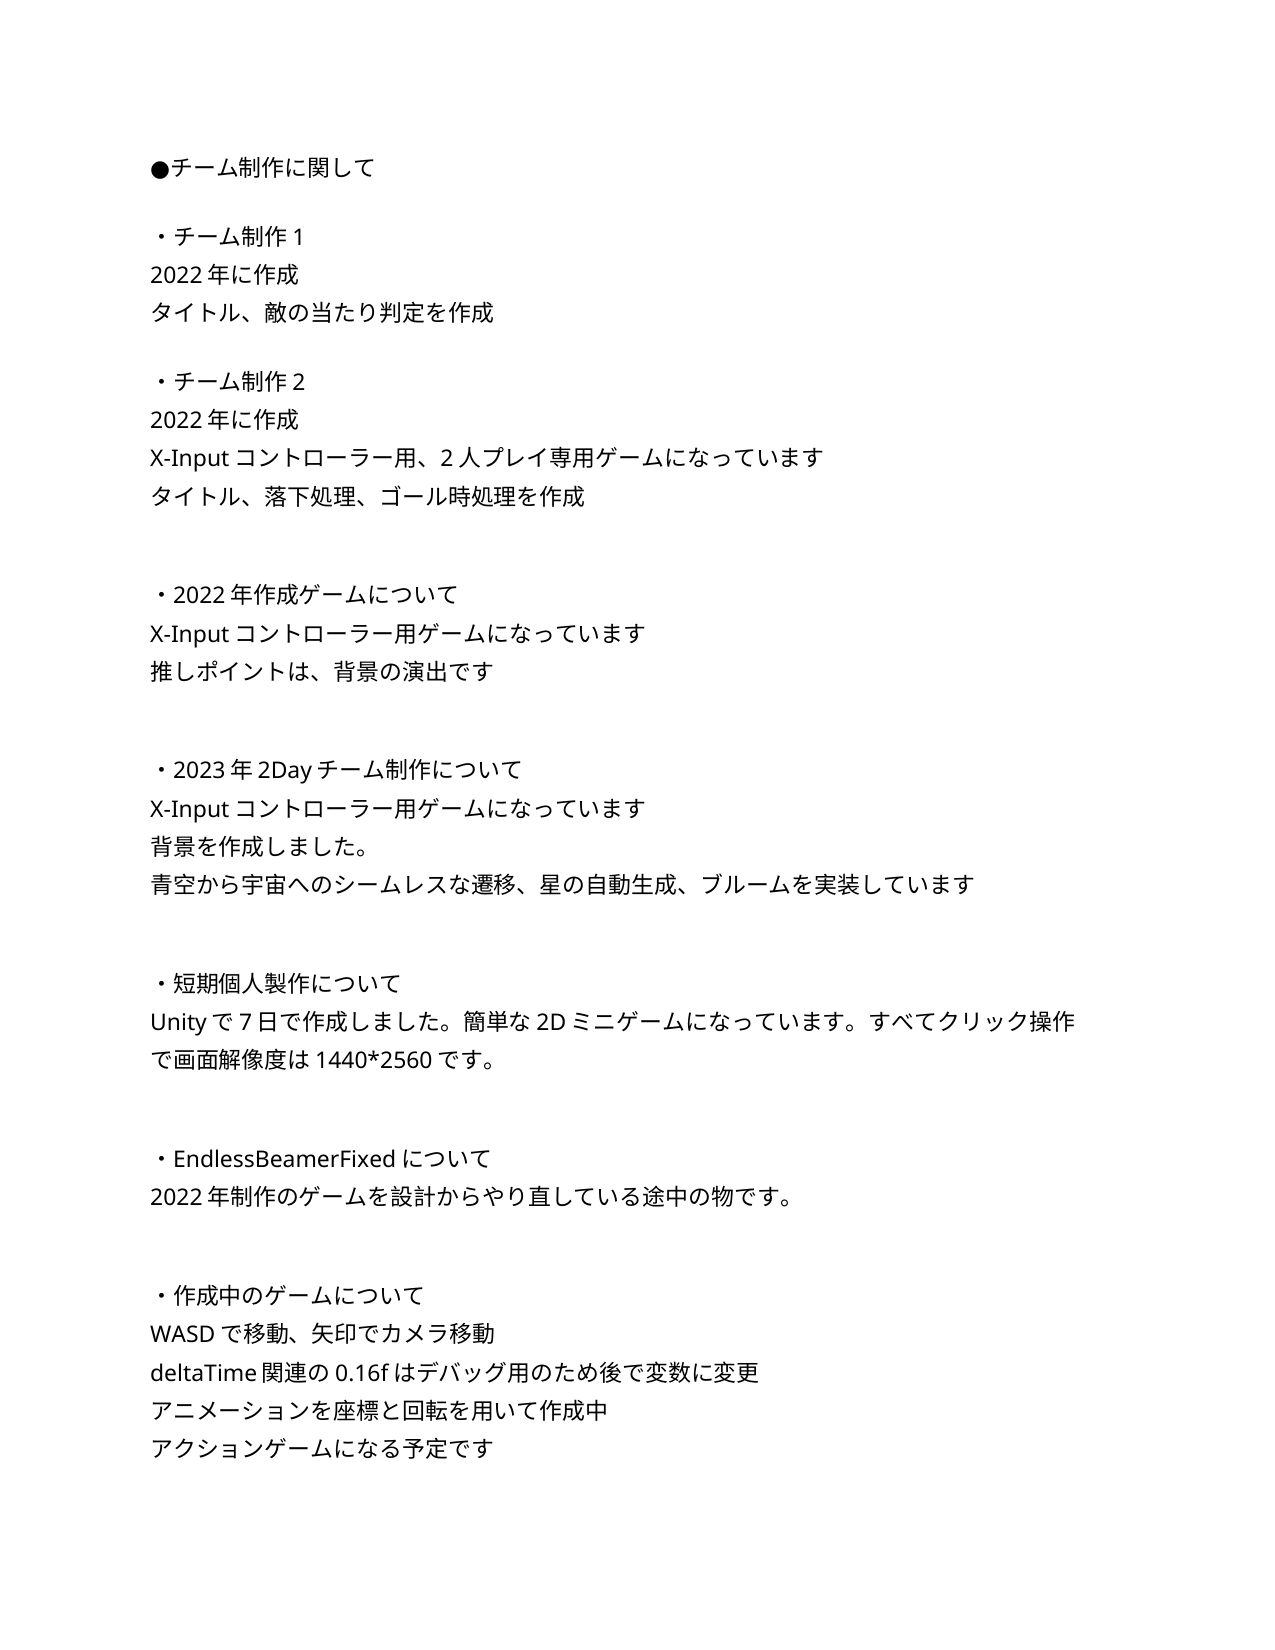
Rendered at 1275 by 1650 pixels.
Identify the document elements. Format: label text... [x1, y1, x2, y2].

text deltaTime関連の0.16fはデバッグ用のため後で変数に変更 [150, 1354, 1125, 1388]
text で画面解像度は1440*2560です。 [150, 1042, 1125, 1075]
text WASDで移動、矢印でカメラ移動 [150, 1316, 1125, 1349]
text ・短期個人製作について [150, 966, 1125, 999]
text ●チーム制作に関して [150, 150, 1125, 183]
text X-Inputコントローラー用ゲームになっています [150, 615, 1125, 649]
text 2022年に作成 [150, 257, 1125, 290]
text X-Inputコントローラー用ゲームになっています [150, 791, 1125, 824]
text 推しポイントは、背景の演出です [150, 654, 1125, 687]
text Unityで7日で作成しました。簡単な2Dミニゲームになっています。すべてクリック操作 [150, 1004, 1125, 1037]
text X-Inputコントローラー用、2人プレイ専用ゲームになっています [150, 440, 1125, 473]
text 2022年に作成 [150, 402, 1125, 435]
text 2022年制作のゲームを設計からやり直している途中の物です。 [150, 1179, 1125, 1212]
text タイトル、敵の当たり判定を作成 [150, 295, 1125, 328]
text ・作成中のゲームについて [150, 1278, 1125, 1311]
text 背景を作成しました。 [150, 829, 1125, 862]
text ・チーム制作2 [150, 363, 1125, 397]
text アクションゲームになる予定です [150, 1431, 1125, 1464]
text アニメーションを座標と回転を用いて作成中 [150, 1393, 1125, 1426]
text ・2022年作成ゲームについて [150, 577, 1125, 610]
text タイトル、落下処理、ゴール時処理を作成 [150, 478, 1125, 512]
text 青空から宇宙へのシームレスな遷移、星の自動生成、ブルームを実装しています [150, 867, 1125, 900]
text ・チーム制作1 [150, 218, 1125, 252]
text ・EndlessBeamerFixedについて [150, 1141, 1125, 1174]
text ・2023年2Dayチーム制作について [150, 752, 1125, 786]
